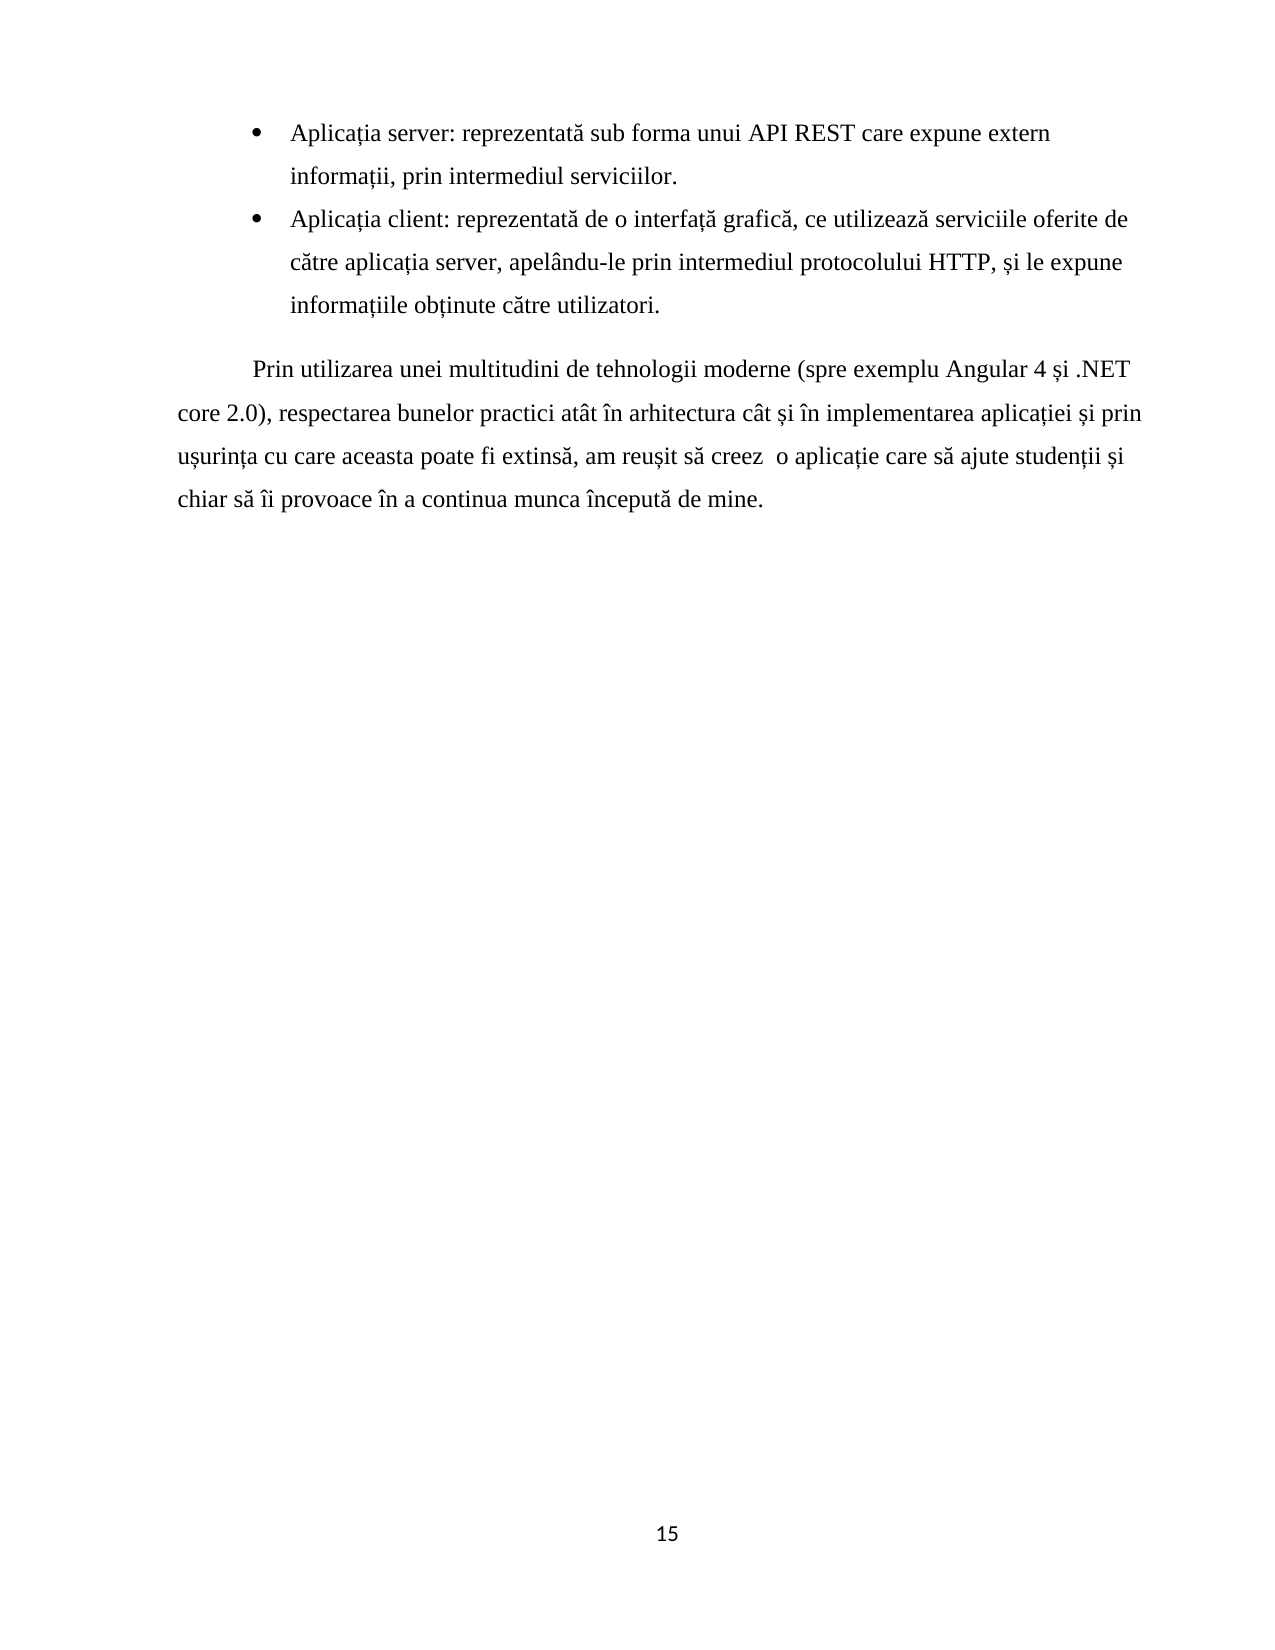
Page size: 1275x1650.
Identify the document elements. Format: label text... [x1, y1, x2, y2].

list Aplicația server: reprezentată sub forma unui API REST care expune extern informații, prin intermediul serviciilor. [252, 118, 1157, 190]
text Prin utilizarea unei multitudini de tehnologii moderne (spre exemplu Angular 4 și .NET core 2.0), respectarea bunelor practici atât în arhitectura cât și în implementarea aplicației și prin ușurința cu care aceasta poate fi extinsă, am reușit să creez o aplicație care să ajute studenții și chiar să îi provoace în a continua munca începută de mine. [177, 354, 1157, 513]
list Aplicația client: reprezentată de o interfață grafică, ce utilizează serviciile oferite de către aplicația server, apelându-le prin intermediul protocolului HTTP, și le expune informațiile obținute către utilizatori. [252, 204, 1157, 319]
